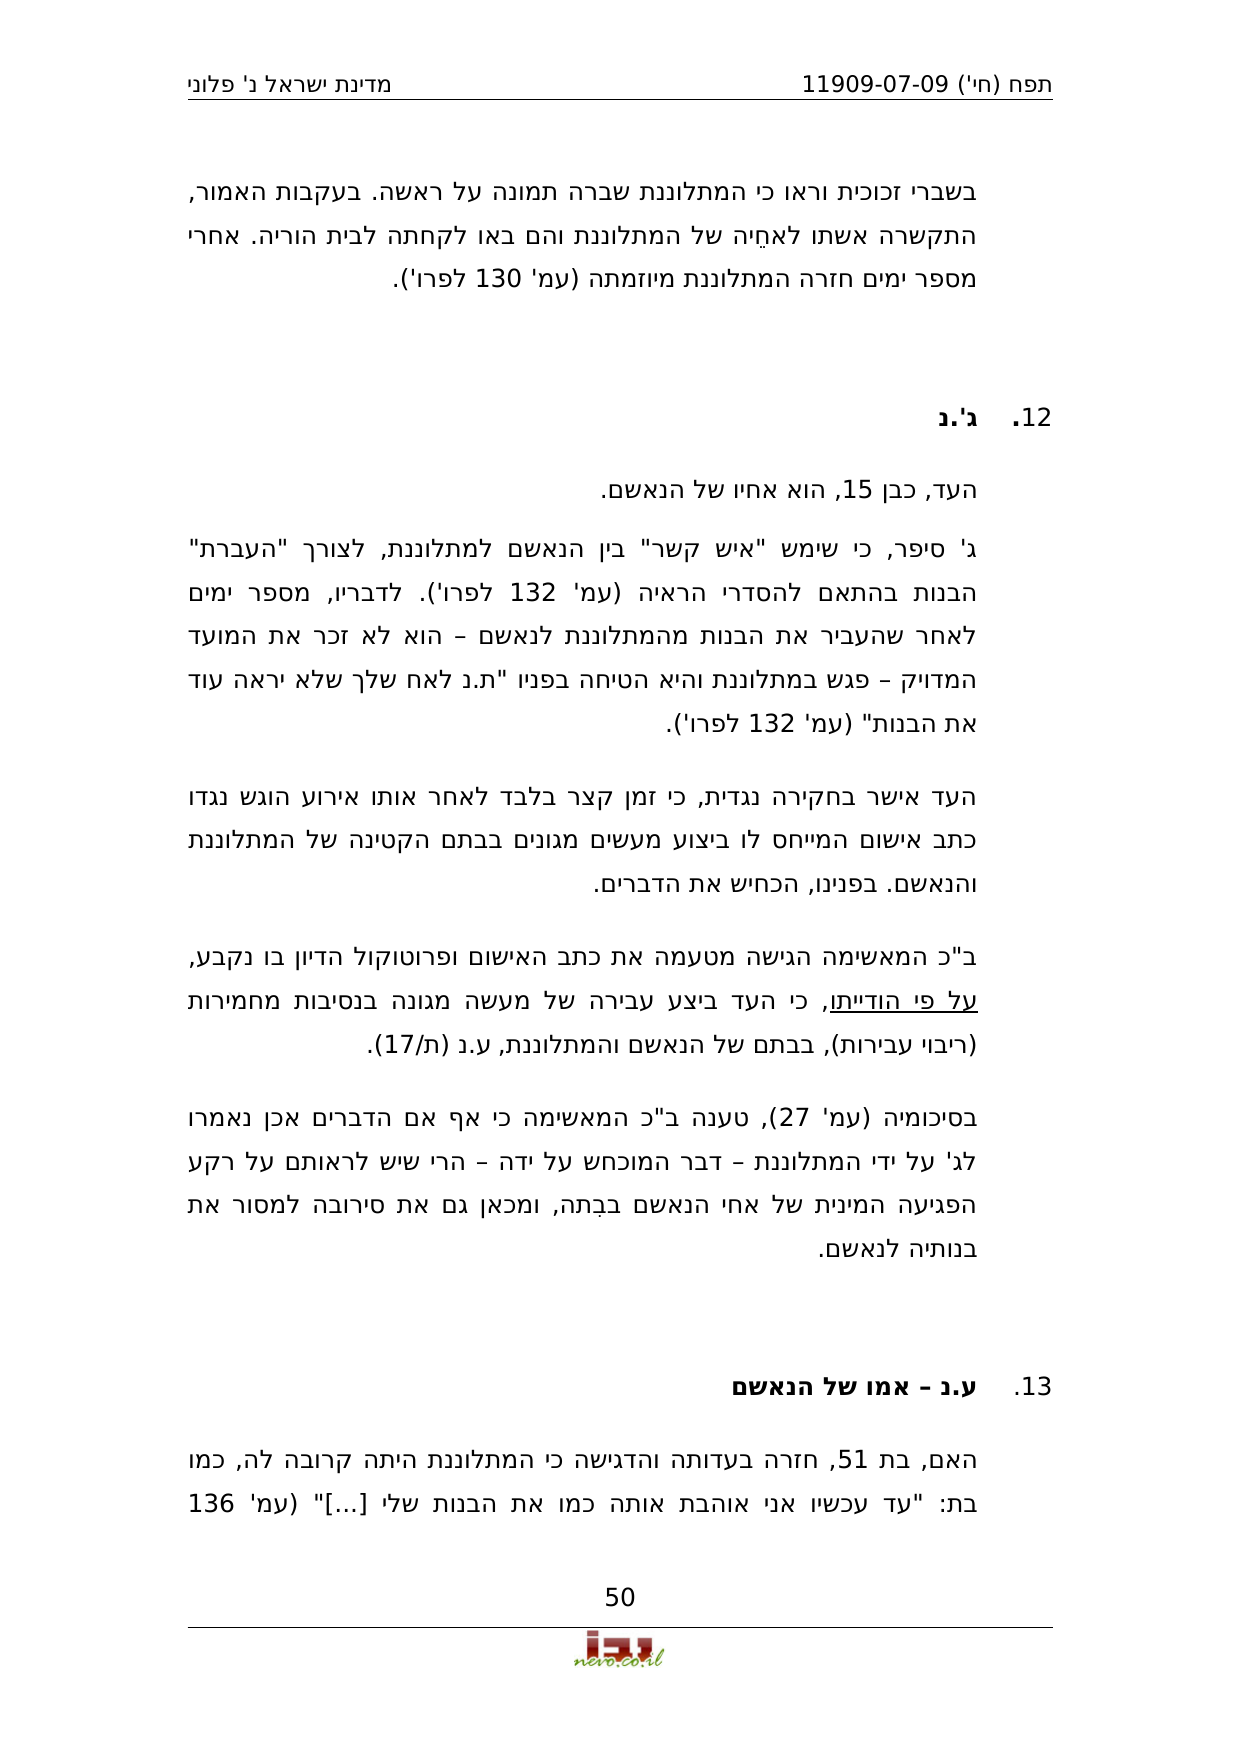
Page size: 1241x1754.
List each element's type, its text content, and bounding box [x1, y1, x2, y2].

text העד אישר בחקירה נגדית, כי זמן קצר בלבד לאחר אותו אירוע הוגש נגדו כתב אישום המייחס לו ביצוע מעשים מגונים בבתם הקטינה של המתלוננת והנאשם. בפנינו, הכחיש את הדברים. [187, 782, 978, 899]
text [187, 1445, 978, 1518]
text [187, 177, 978, 294]
text ב"כ המאשימה הגישה מטעמה את כתב האישום ופרוטוקול הדיון בו נקבע, על פי הודייתו, כי העד ביצע עבירה של מעשה מגונה בנסיבות מחמירות (ריבוי עבירות), בבתם של הנאשם והמתלוננת, ע.נ (ת/17). [187, 942, 978, 1059]
text 12. ג'.נ [187, 403, 1053, 432]
text העד, כבן 15, הוא אחיו של הנאשם. [187, 476, 1053, 505]
text 13. ע.נ – אמו של הנאשם [187, 1372, 1053, 1401]
text ג' סיפר, כי שימש "איש קשר" בין הנאשם למתלוננת, לצורך "העברת" הבנות בהתאם להסדרי הראיה (עמ' 132 לפרו'). לדבריו, מספר ימים לאחר שהעביר את הבנות מהמתלוננת לנאשם – הוא לא זכר את המועד המדויק – פגש במתלוננת והיא הטיחה בפניו "ת.נ לאח שלך שלא יראה עוד את הבנות" (עמ' 132 לפרו'). [187, 534, 978, 738]
text בסיכומיה (עמ' 27), טענה ב"כ המאשימה כי אף אם הדברים אכן נאמרו לג' על ידי המתלוננת – דבר המוכחש על ידה – הרי שיש לראותם על רקע הפגיעה המינית של אחי הנאשם בבִתה, ומכאן גם את סירובה למסור את בנותיה לנאשם. [187, 1103, 978, 1263]
picture [574, 1630, 666, 1668]
